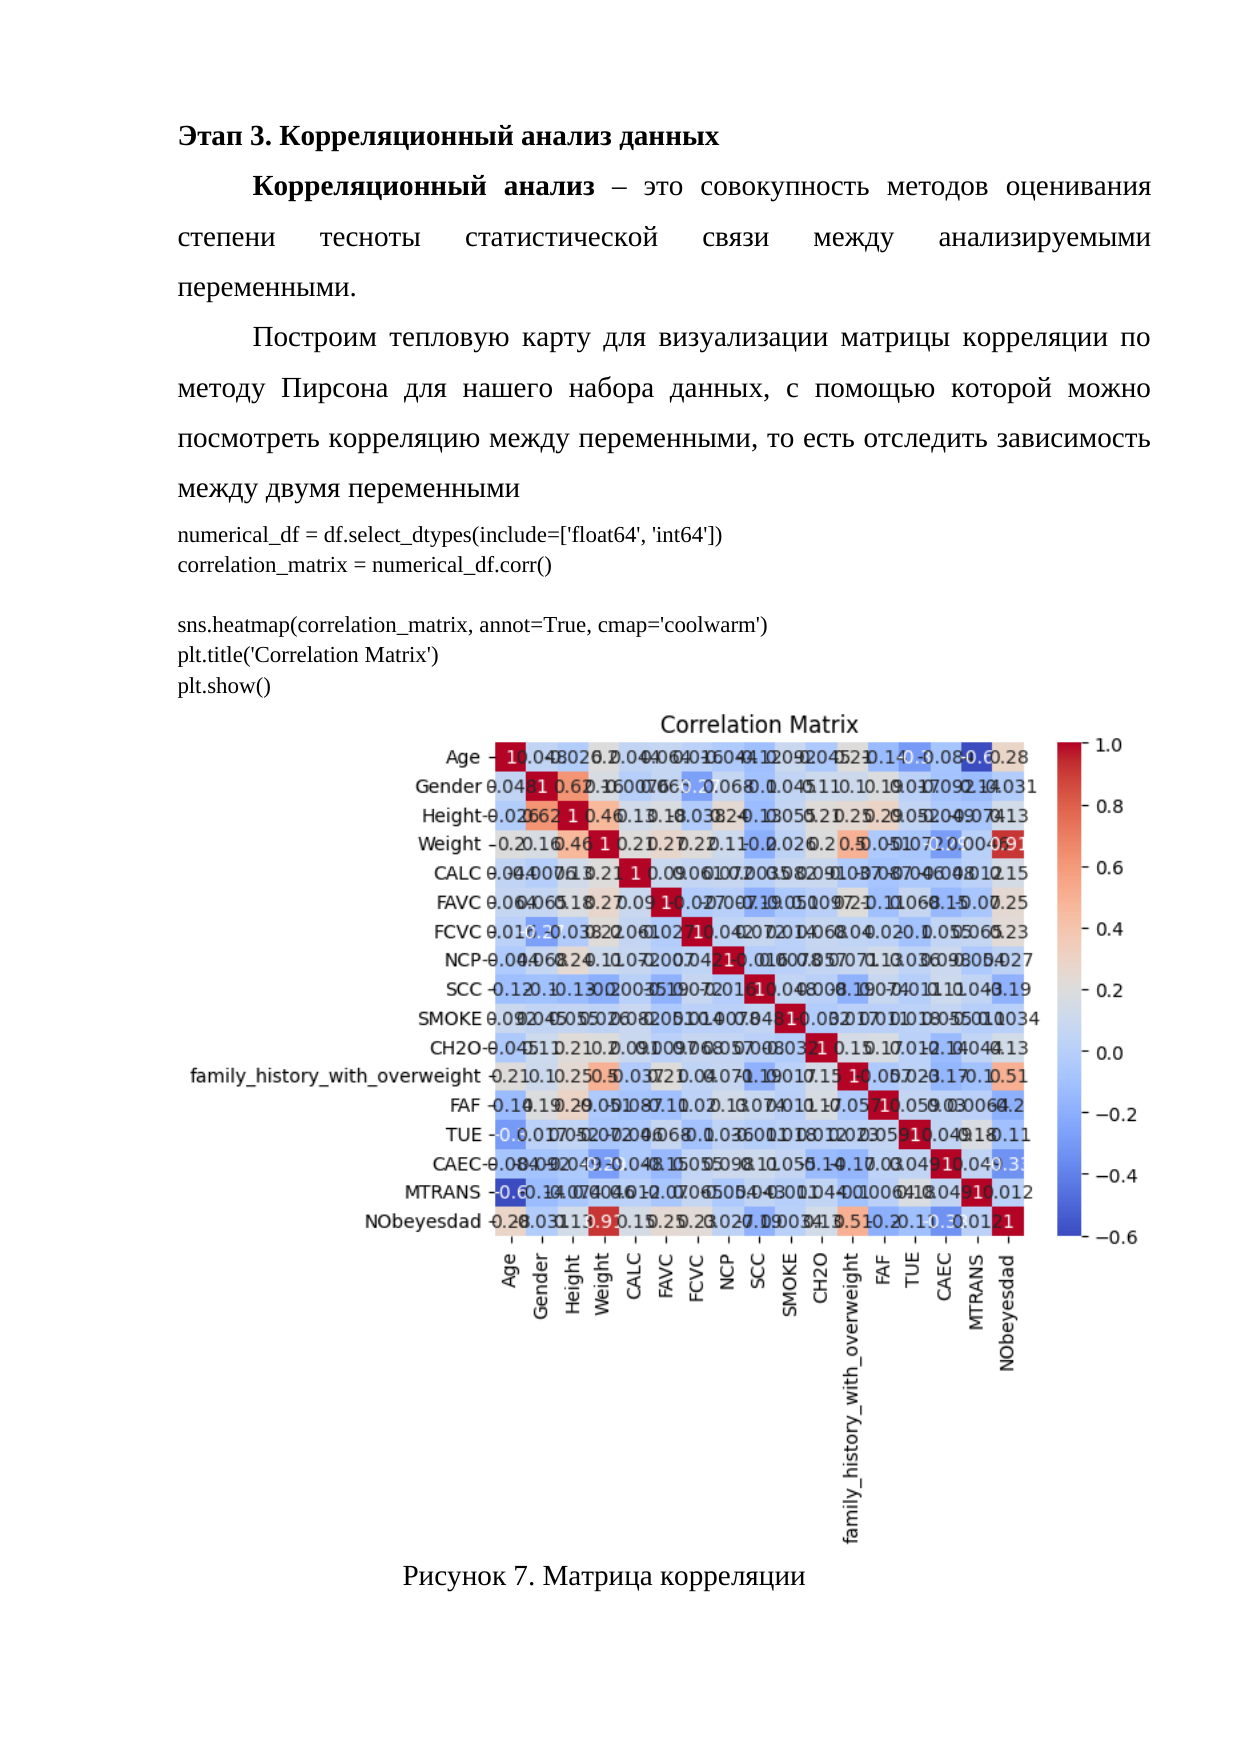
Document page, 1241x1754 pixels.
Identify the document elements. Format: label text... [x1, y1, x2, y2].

text numerical_df = df.select_dtypes(include=['float64', 'int64']) [177, 521, 1152, 547]
text Корреляционный анализ – это совокупность методов оценивания степени тесноты статистической связи между анализируемыми переменными. [177, 168, 1152, 303]
text correlation_matrix = numerical_df.corr() [177, 551, 1152, 577]
text Построим тепловую карту для визуализации матрицы корреляции по методу Пирсона для нашего набора данных, с помощью которой можно посмотреть корреляцию между переменными, то есть отследить зависимость между двумя переменными [177, 319, 1152, 504]
text plt.show() [177, 672, 1152, 698]
text plt.title('Correlation Matrix') [177, 641, 1152, 668]
text Этап 3. Корреляционный анализ данных [177, 118, 1152, 152]
text Рисунок 7. Матрица корреляции [327, 1558, 1152, 1592]
picture [177, 701, 1152, 1555]
text sns.heatmap(correlation_matrix, annot=True, cmap='coolwarm') [177, 611, 1152, 638]
